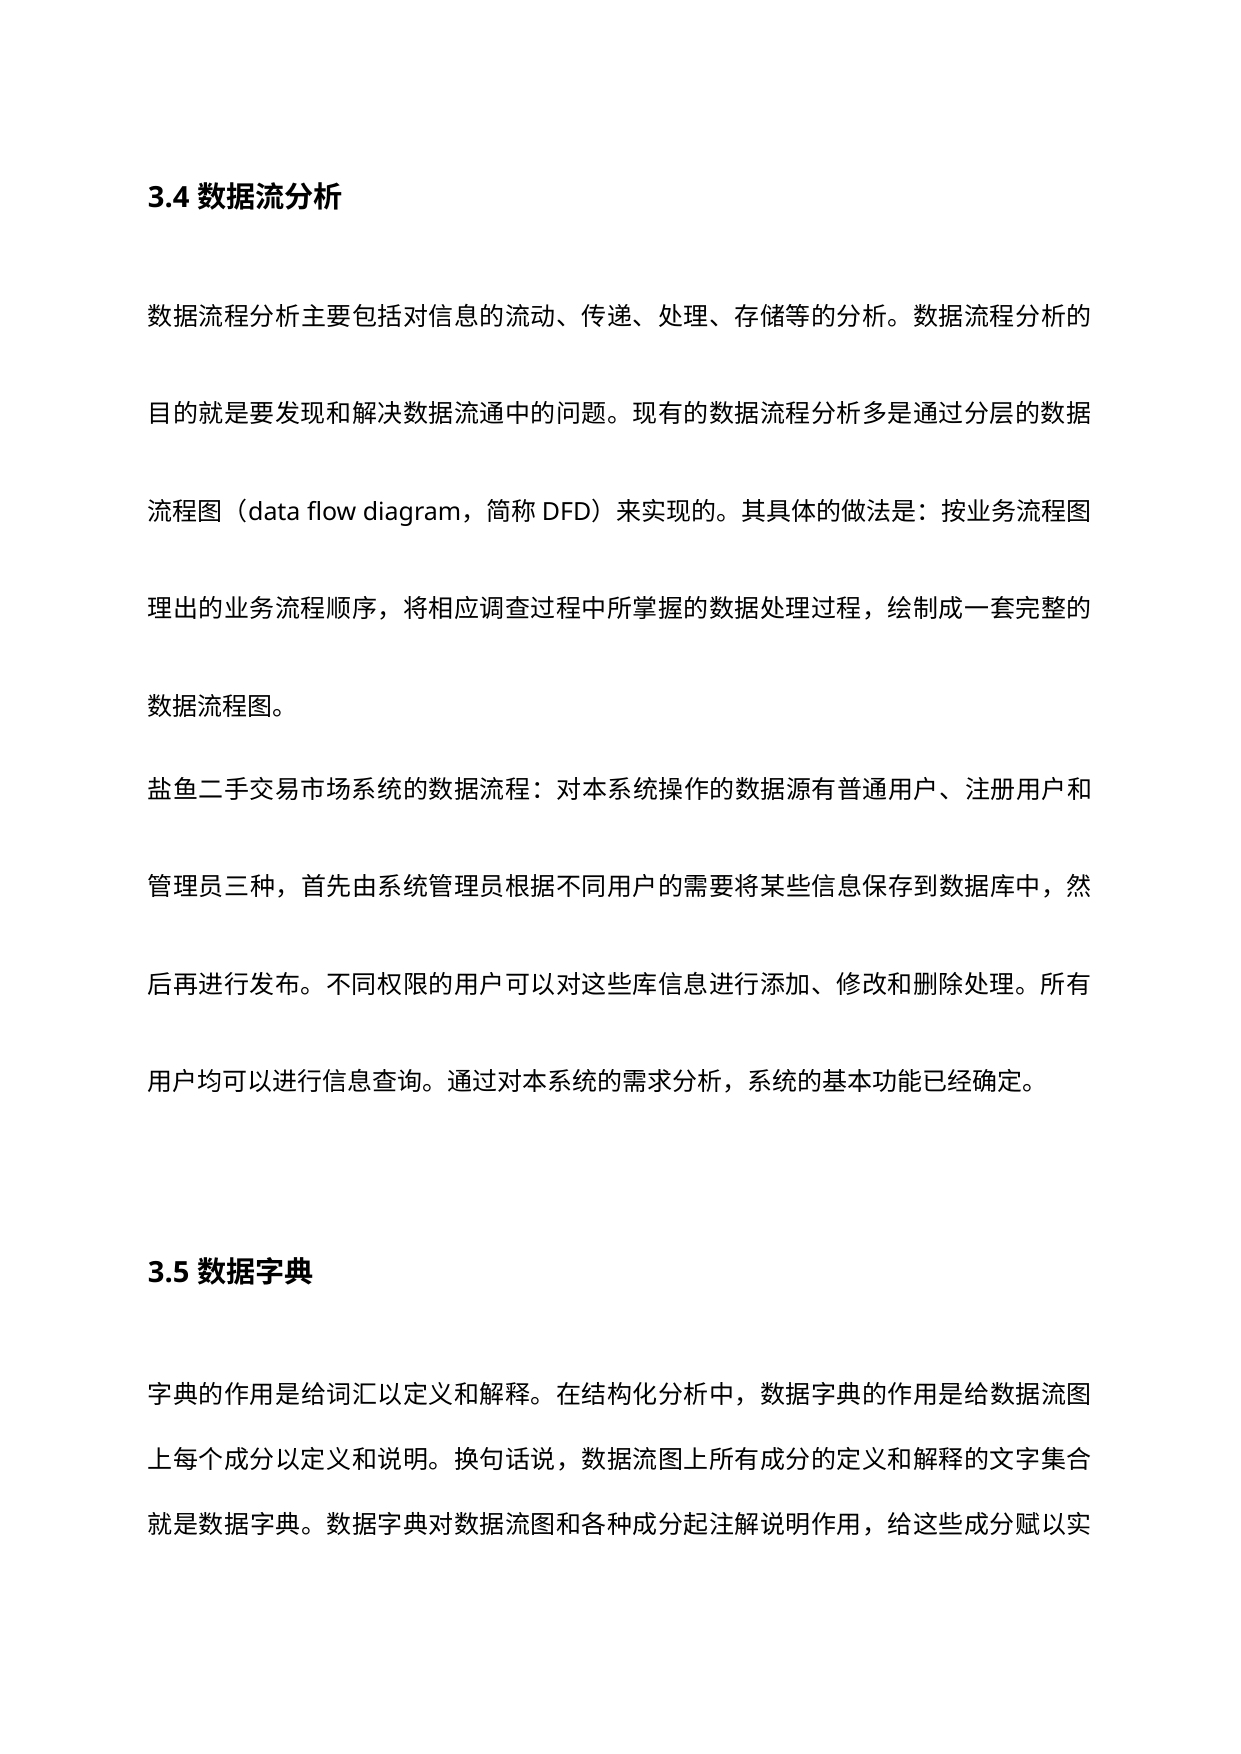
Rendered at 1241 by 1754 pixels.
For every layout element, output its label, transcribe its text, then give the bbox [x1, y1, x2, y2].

text 盐鱼二手交易市场系统的数据流程：对本系统操作的数据源有普通用户、注册用户和管理员三种，首先由系统管理员根据不同用户的需要将某些信息保存到数据库中，然后再进行发布。不同权限的用户可以对这些库信息进行添加、修改和删除处理。所有用户均可以进行信息查询。通过对本系统的需求分析，系统的基本功能已经确定。 [148, 755, 1092, 1112]
text 数据流程分析主要包括对信息的流动、传递、处理、存储等的分析。数据流程分析的目的就是要发现和解决数据流通中的问题。现有的数据流程分析多是通过分层的数据流程图（data flow diagram，简称DFD）来实现的。其具体的做法是：按业务流程图理出的业务流程顺序，将相应调查过程中所掌握的数据处理过程，绘制成一套完整的数据流程图。 [148, 282, 1092, 737]
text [148, 1360, 1092, 1555]
subtitle 3.4 数据流分析 [148, 162, 1092, 227]
subtitle 3.5 数据字典 [148, 1237, 1092, 1302]
